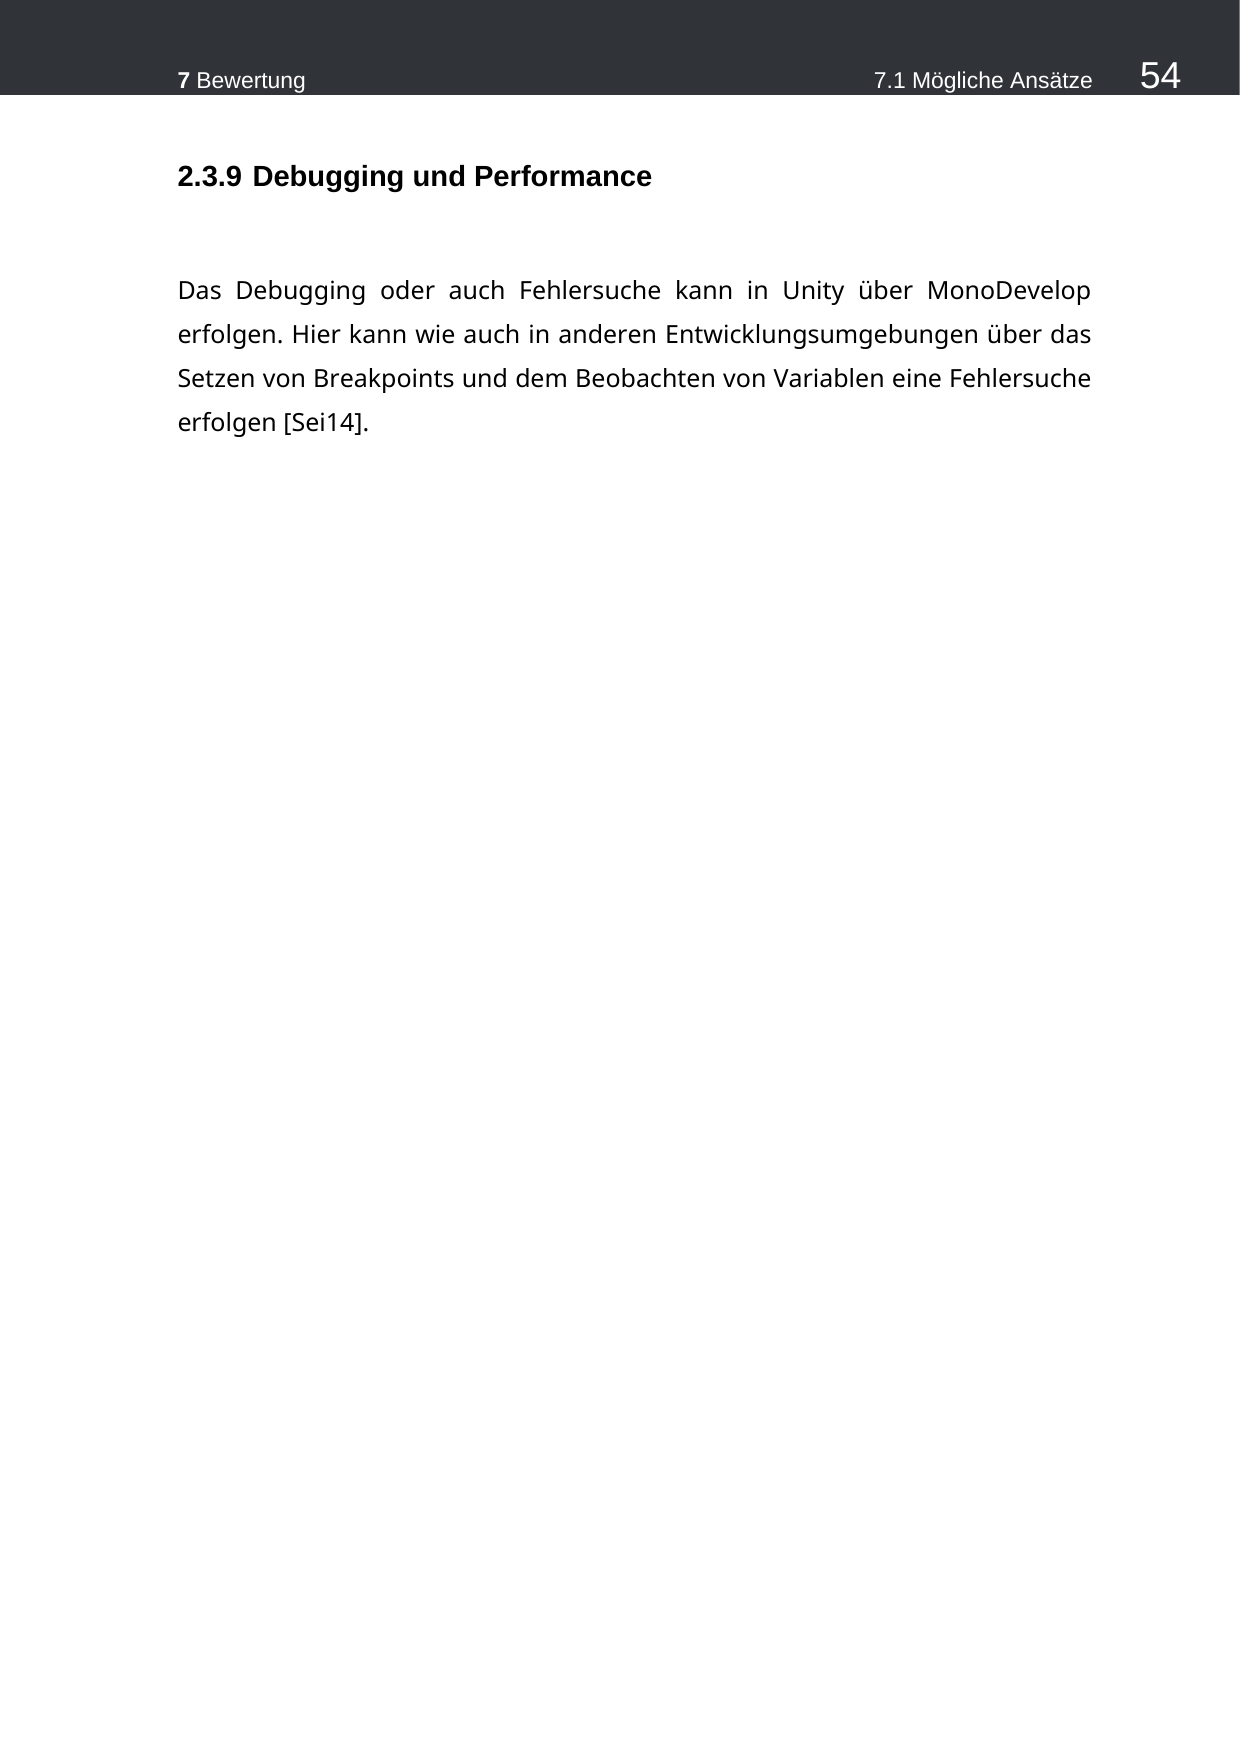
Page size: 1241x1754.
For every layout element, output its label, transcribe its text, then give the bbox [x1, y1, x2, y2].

subtitle Debugging und Performance [177, 159, 1092, 193]
text Das Debugging oder auch Fehlersuche kann in Unity über MonoDevelop erfolgen. Hier kann wie auch in anderen Entwicklungsumgebungen über das Setzen von Breakpoints und dem Beobachten von Variablen eine Fehlersuche erfolgen [Sei14]. [177, 272, 1092, 439]
